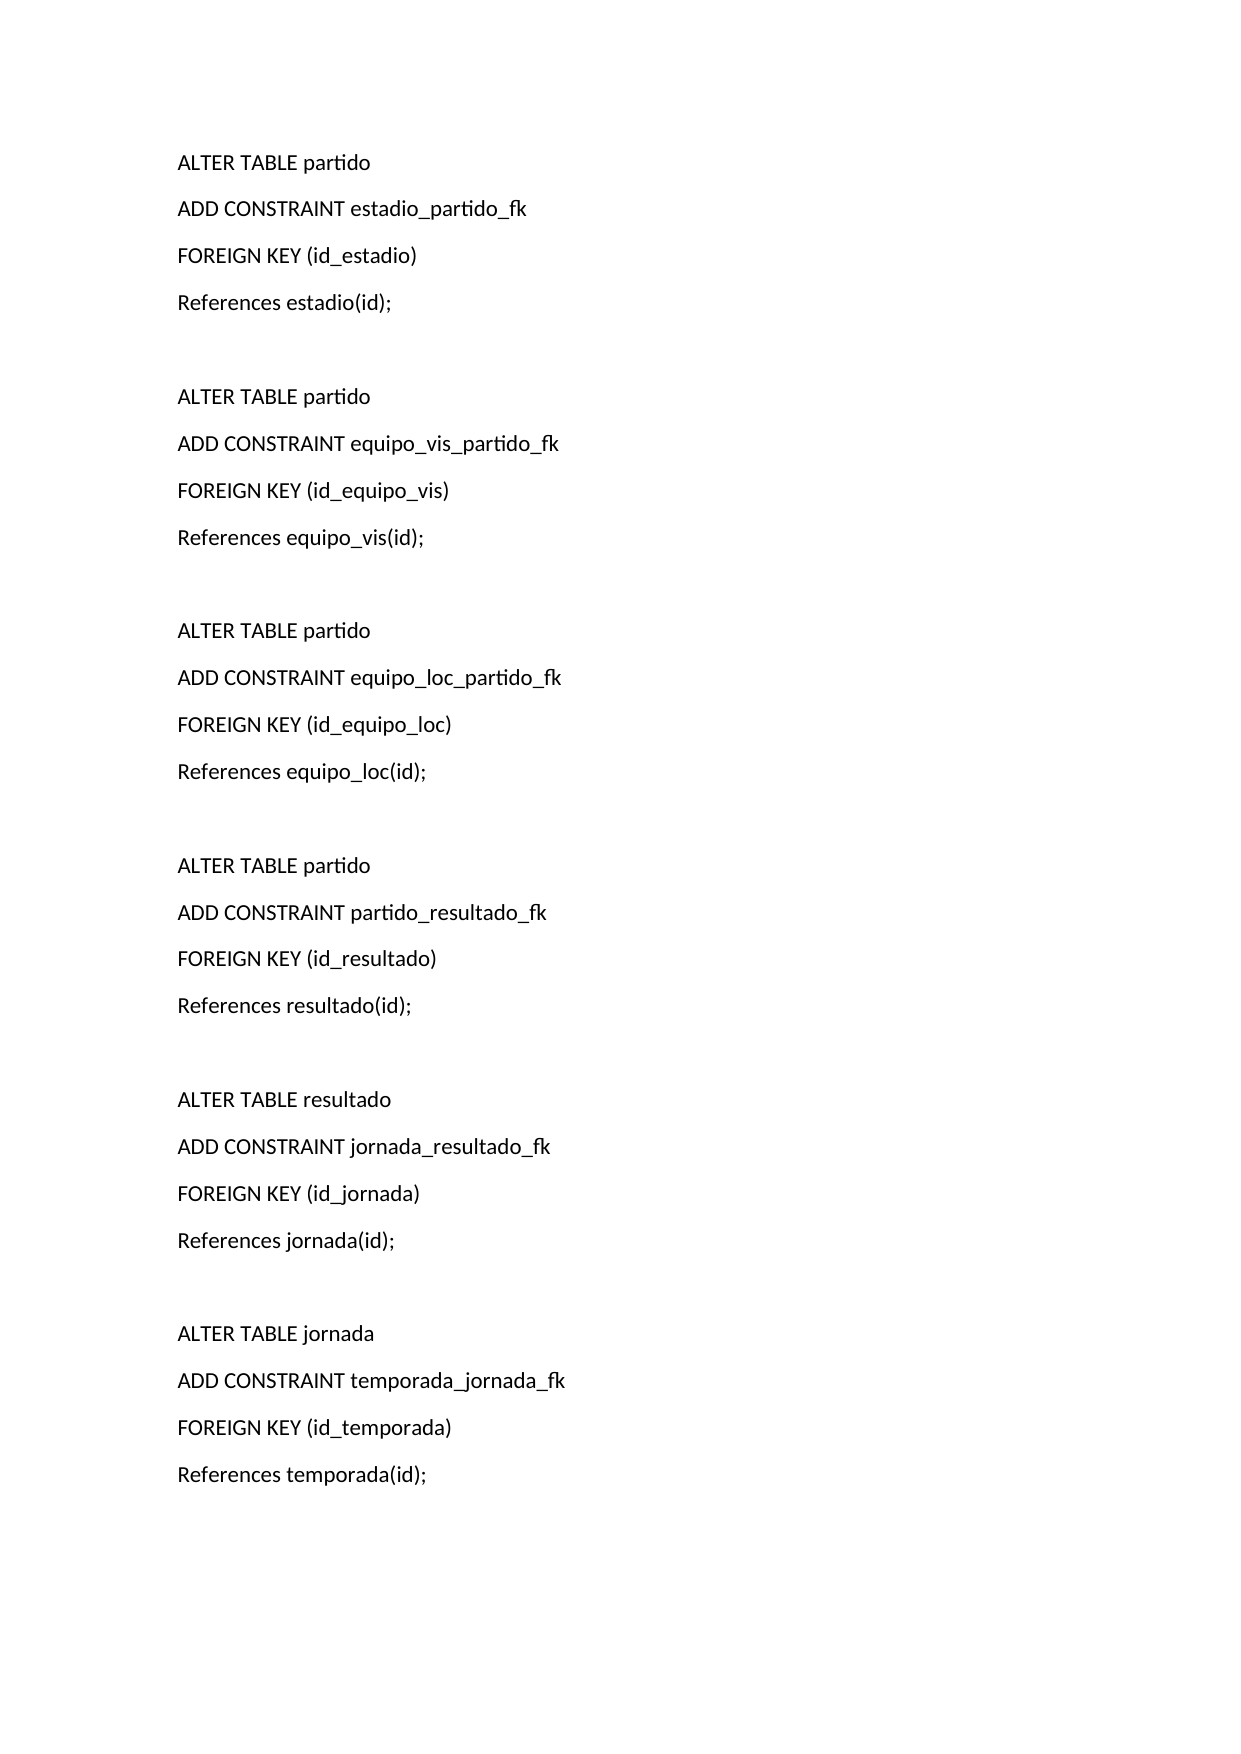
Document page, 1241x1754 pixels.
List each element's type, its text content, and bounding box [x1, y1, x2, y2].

text ADD CONSTRAINT equipo_vis_partido_fk [177, 429, 1063, 457]
text ADD CONSTRAINT equipo_loc_partido_fk [177, 663, 1063, 691]
text FOREIGN KEY (id_equipo_loc) [177, 710, 1063, 738]
text ALTER TABLE jornada [177, 1319, 1063, 1347]
text FOREIGN KEY (id_resultado) [177, 944, 1063, 972]
text ADD CONSTRAINT jornada_resultado_fk [177, 1132, 1063, 1160]
text References estadio(id); [177, 288, 1063, 316]
text FOREIGN KEY (id_temporada) [177, 1413, 1063, 1441]
text FOREIGN KEY (id_equipo_vis) [177, 476, 1063, 504]
text FOREIGN KEY (id_estadio) [177, 241, 1063, 269]
text ALTER TABLE partido [177, 148, 1063, 176]
text ALTER TABLE partido [177, 851, 1063, 879]
text ADD CONSTRAINT partido_resultado_fk [177, 898, 1063, 926]
text References temporada(id); [177, 1460, 1063, 1488]
text FOREIGN KEY (id_jornada) [177, 1179, 1063, 1207]
text ADD CONSTRAINT temporada_jornada_fk [177, 1366, 1063, 1394]
text ADD CONSTRAINT estadio_partido_fk [177, 194, 1063, 222]
text References jornada(id); [177, 1226, 1063, 1254]
text References equipo_loc(id); [177, 757, 1063, 785]
text References equipo_vis(id); [177, 523, 1063, 551]
text ALTER TABLE resultado [177, 1085, 1063, 1113]
text ALTER TABLE partido [177, 382, 1063, 410]
text References resultado(id); [177, 991, 1063, 1019]
text ALTER TABLE partido [177, 616, 1063, 644]
